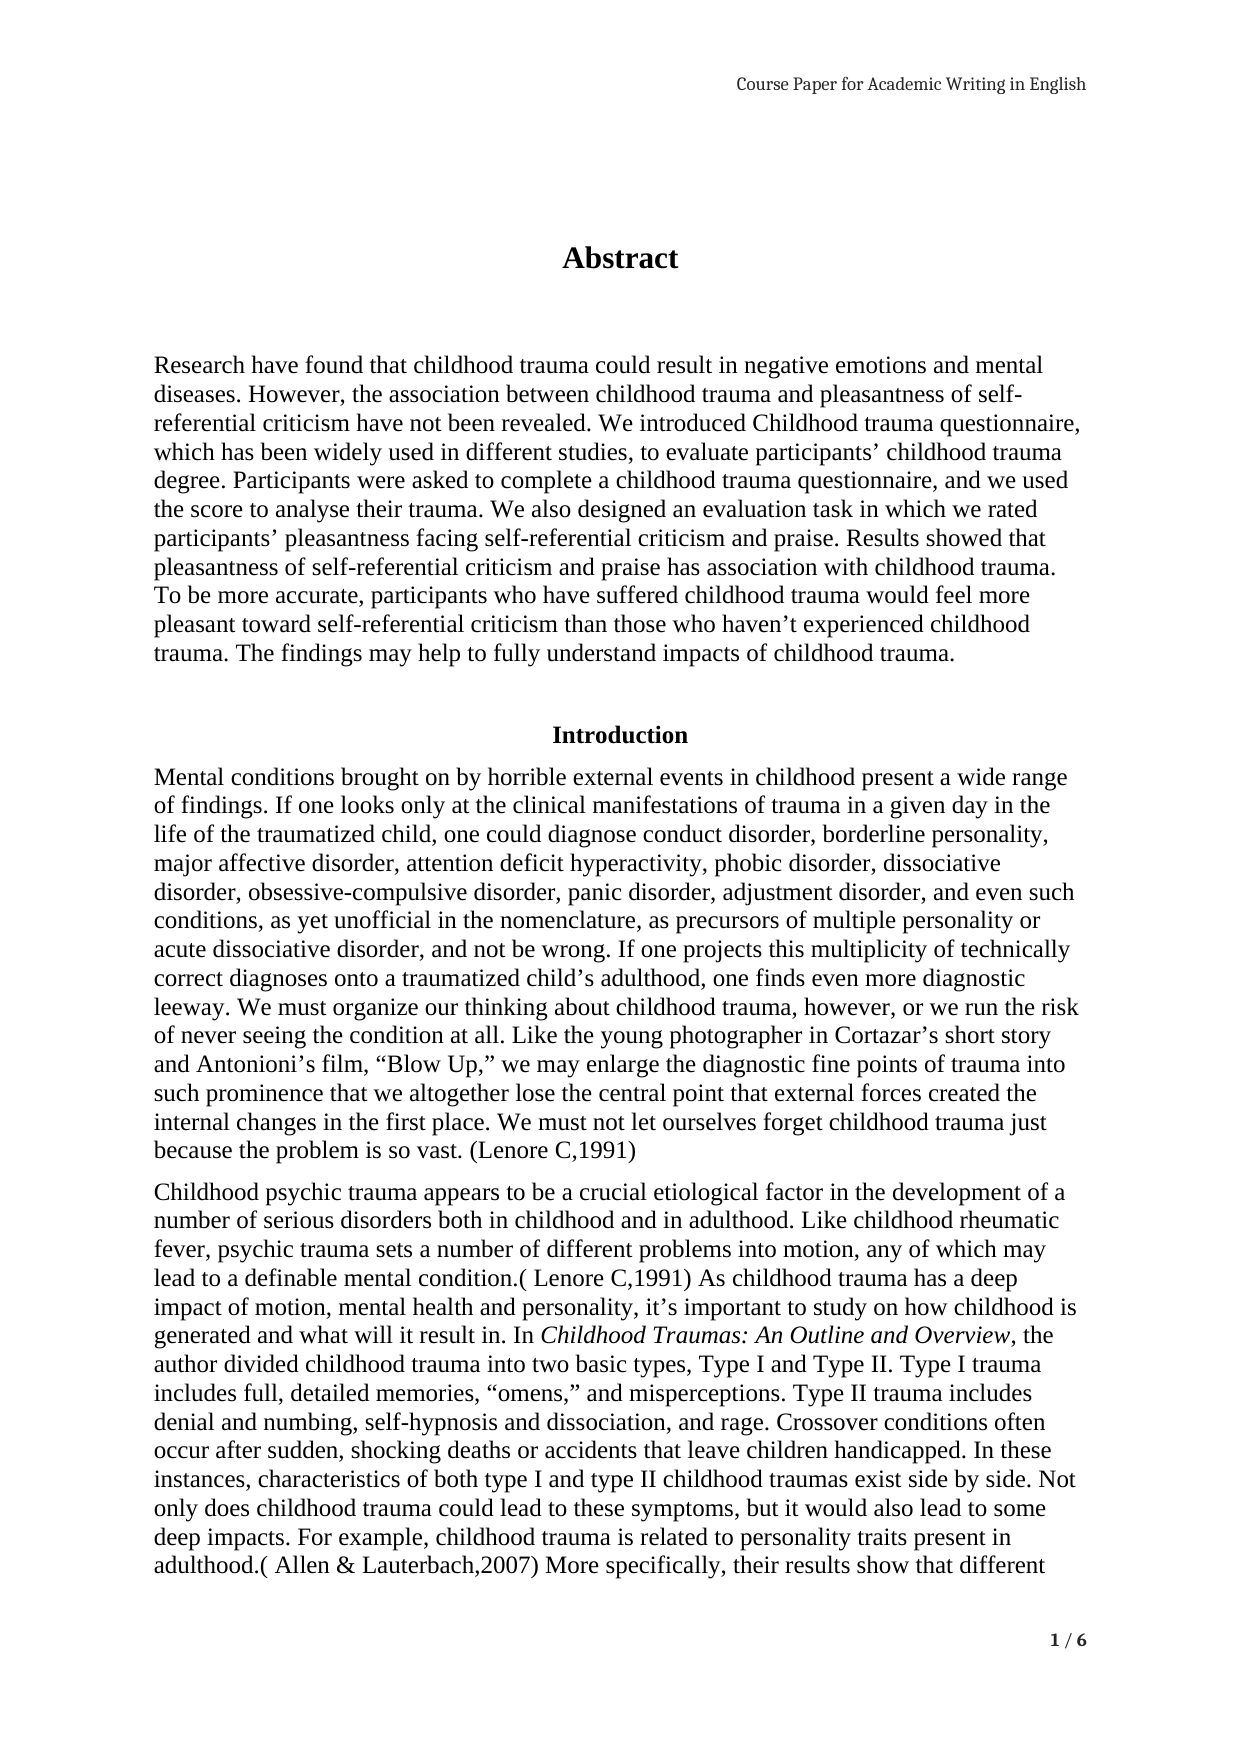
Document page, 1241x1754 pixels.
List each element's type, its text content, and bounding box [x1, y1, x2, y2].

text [153, 1177, 1087, 1579]
text Abstract [153, 239, 1087, 275]
text Research have found that childhood trauma could result in negative emotions and mental diseases. However, the association between childhood trauma and pleasantness of self-referential criticism have not been revealed. We introduced Childhood trauma questionnaire, which has been widely used in different studies, to evaluate participants’ childhood trauma degree. Participants were asked to complete a childhood trauma questionnaire, and we used the score to analyse their trauma. We also designed an evaluation task in which we rated participants’ pleasantness facing self-referential criticism and praise. Results showed that pleasantness of self-referential criticism and praise has association with childhood trauma. To be more accurate, participants who have suffered childhood trauma would feel more pleasant toward self-referential criticism than those who haven’t experienced childhood trauma. The findings may help to fully understand impacts of childhood trauma. [153, 350, 1087, 667]
text Mental conditions brought on by horrible external events in childhood present a wide range of findings. If one looks only at the clinical manifestations of trauma in a given day in the life of the traumatized child, one could diagnose conduct disorder, borderline personality, major affective disorder, attention deficit hyperactivity, phobic disorder, dissociative disorder, obsessive-compulsive disorder, panic disorder, adjustment disorder, and even such conditions, as yet unofficial in the nomenclature, as precursors of multiple personality or acute dissociative disorder, and not be wrong. If one projects this multiplicity of technically correct diagnoses onto a traumatized child’s adulthood, one finds even more diagnostic leeway. We must organize our thinking about childhood trauma, however, or we run the risk of never seeing the condition at all. Like the young photographer in Cortazar’s short story and Antonioni’s film, “Blow Up,” we may enlarge the diagnostic fine points of trauma into such prominence that we altogether lose the central point that external forces created the internal changes in the first place. We must not let ourselves forget childhood trauma just because the problem is so vast. (Lenore C,1991) [153, 762, 1087, 1164]
text Introduction [153, 720, 1087, 749]
